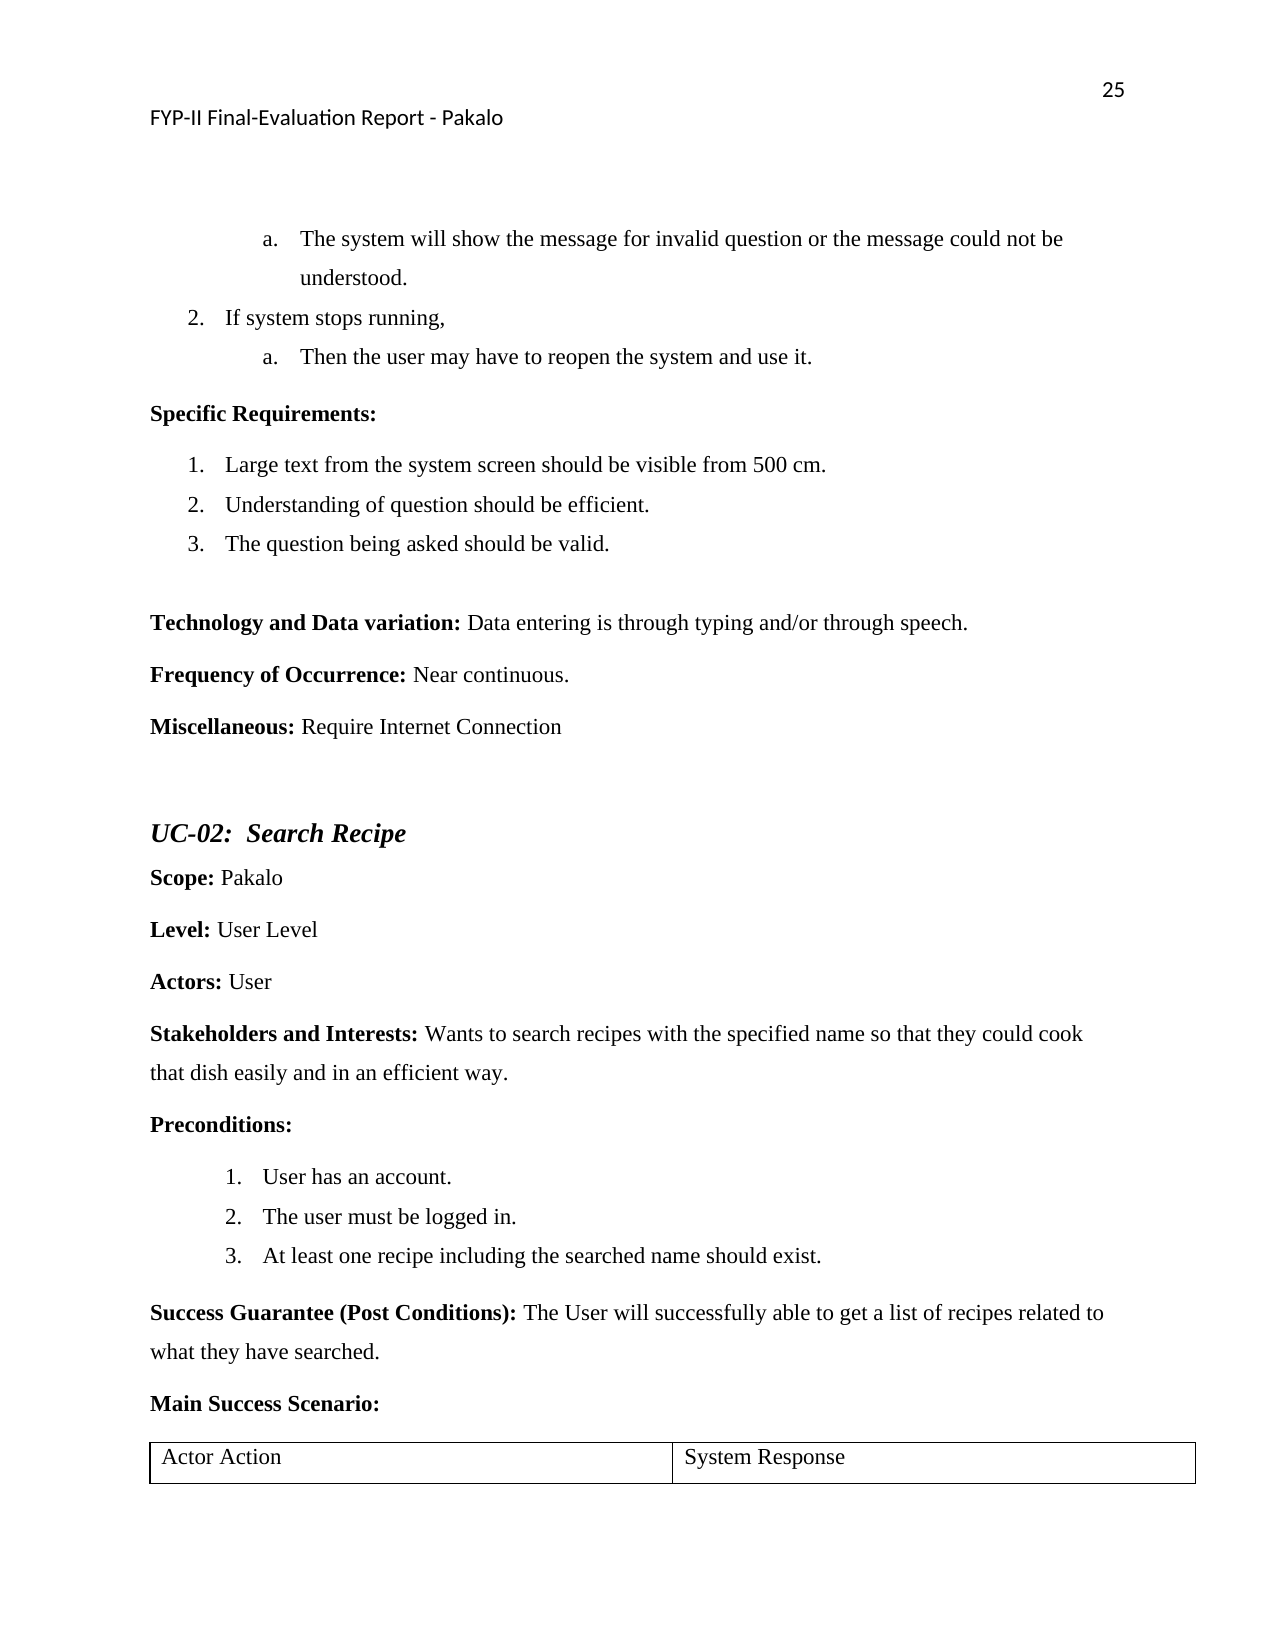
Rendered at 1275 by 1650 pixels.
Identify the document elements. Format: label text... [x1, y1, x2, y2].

text Success Guarantee (Post Conditions): The User will successfully able to get a list of recipes related to what they have searched. [150, 1298, 1125, 1364]
table_header System Response [673, 1443, 1195, 1482]
text Main Success Scenario: [150, 1390, 1125, 1416]
text Scope: Pakalo [150, 864, 1125, 890]
list Large text from the system screen should be visible from 500 cm. [187, 452, 1125, 478]
list The question being asked should be valid. [187, 531, 1125, 557]
list The user must be logged in. [225, 1203, 1125, 1229]
list If system stops running, [187, 304, 1125, 330]
text Specific Requirements: [150, 399, 1125, 426]
text Actors: User [150, 968, 1125, 994]
text Stakeholders and Interests: Wants to search recipes with the specified name so that they could cook that dish easily and in an efficient way. [150, 1020, 1119, 1086]
text Level: User Level [150, 916, 1125, 942]
text Miscellaneous: Require Internet Connection [150, 713, 1125, 740]
table_header Actor Action [151, 1443, 672, 1482]
text Preconditions: [150, 1111, 1125, 1138]
list Then the user may have to reopen the system and use it. [262, 343, 1125, 370]
text UC-02: Search Recipe [150, 817, 1125, 848]
list Understanding of question should be efficient. [187, 491, 1125, 517]
list The system will show the message for invalid question or the message could not be understood. [262, 225, 1125, 291]
text Technology and Data variation: Data entering is through typing and/or through speech. [150, 609, 1125, 636]
text Frequency of Occurrence: Near continuous. [150, 661, 1125, 688]
list At least one recipe including the searched name should exist. [225, 1242, 1125, 1269]
list User has an account. [225, 1163, 1125, 1190]
